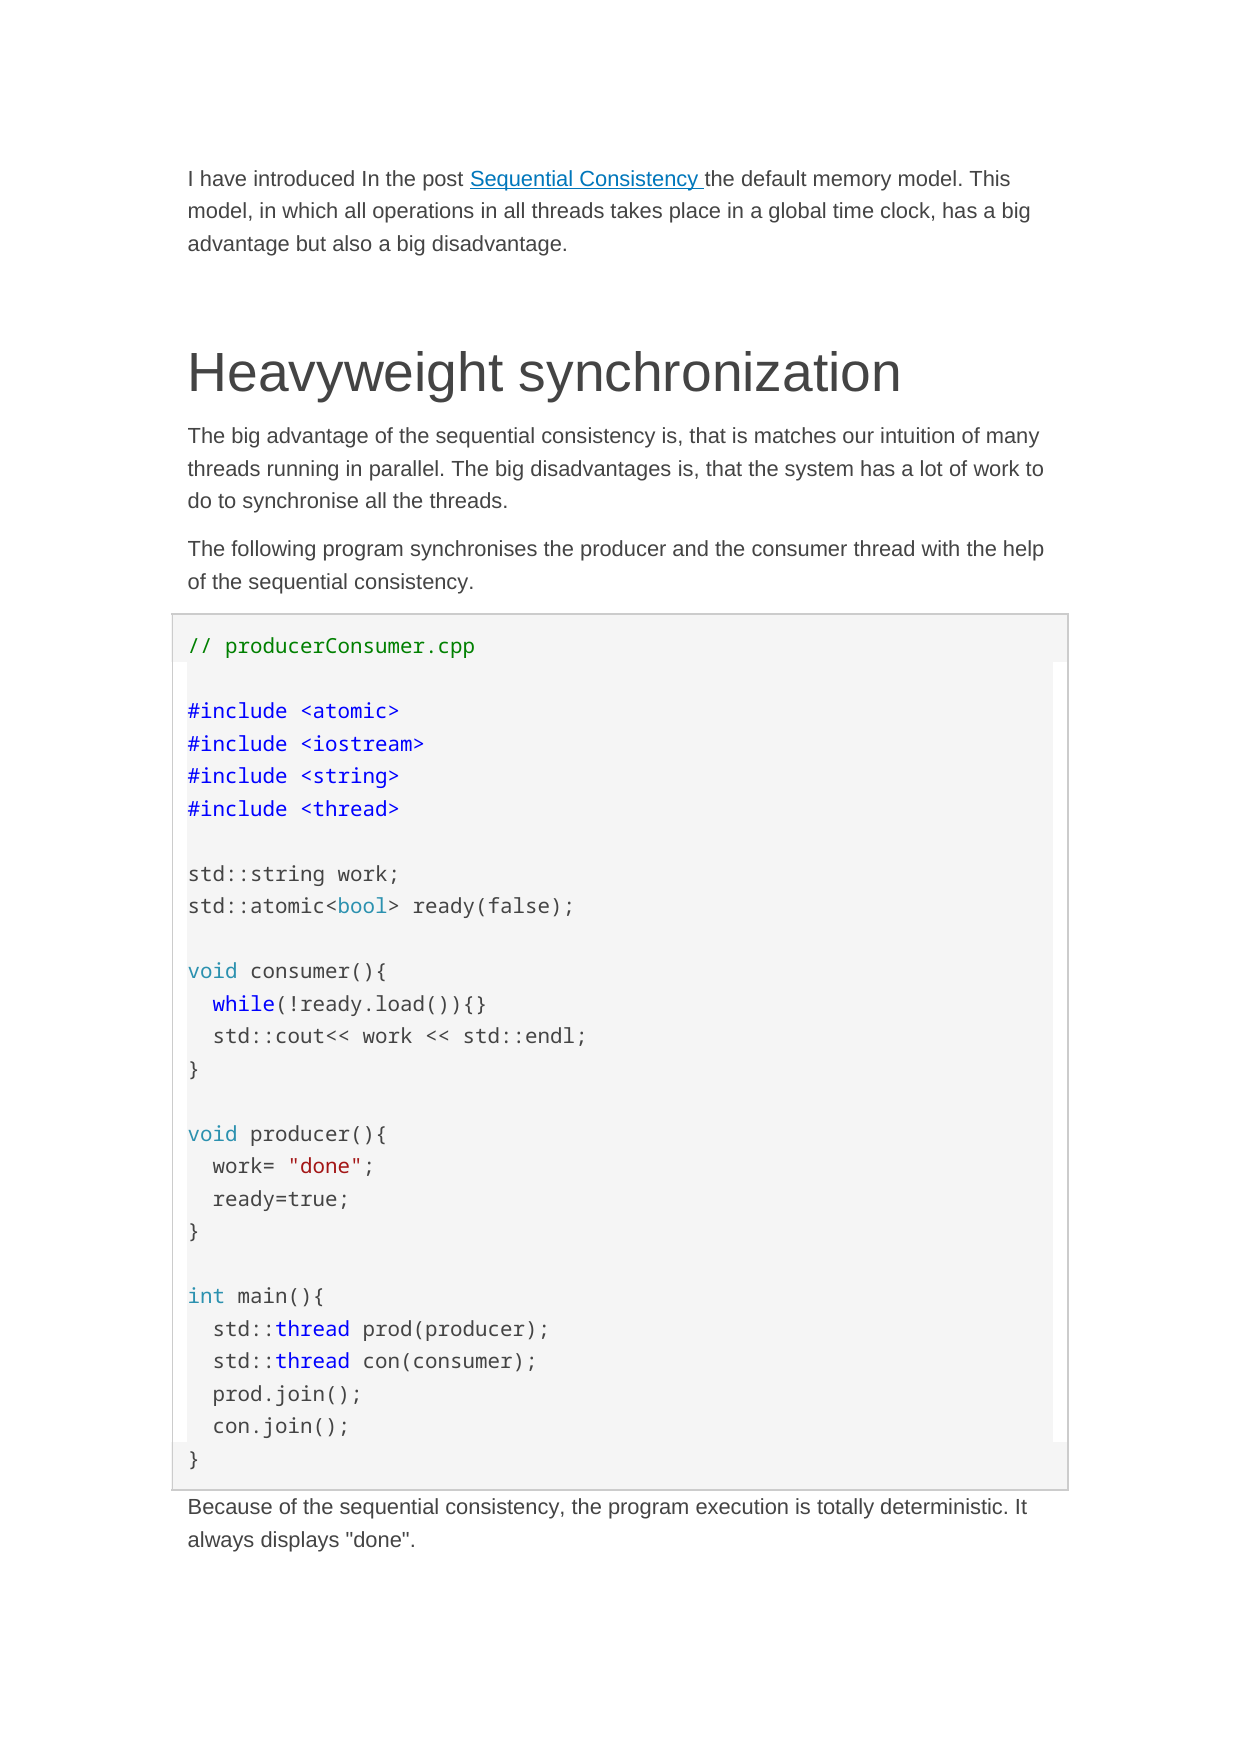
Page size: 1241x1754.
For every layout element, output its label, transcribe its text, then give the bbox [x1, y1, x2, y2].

text #include <thread> [187, 792, 1053, 824]
text The following program synchronises the producer and the consumer thread with the help of the sequential consistency. [187, 533, 1053, 598]
text con.join(); [187, 1409, 1053, 1426]
text } [187, 1214, 1053, 1247]
text Heavyweight synchronization [187, 339, 1053, 404]
text std::thread con(consumer); [187, 1344, 1053, 1377]
text ready=true; [187, 1182, 1053, 1214]
text I have introduced In the post Sequential Consistency the default memory model. This model, in which all operations in all threads takes place in a global time clock, has a big advantage but also a big disadvantage. [187, 162, 1053, 259]
text while(!ready.load()){} [187, 987, 1053, 1019]
text Because of the sequential consistency, the program execution is totally deterministic. It always displays "done". [187, 1491, 1053, 1556]
text The big advantage of the sequential consistency is, that is matches our intuition of many threads running in parallel. The big disadvantages is, that the system has a lot of work to do to synchronise all the threads. [187, 419, 1053, 517]
text } [187, 1052, 1053, 1084]
text } [173, 1426, 1067, 1489]
text std::atomic<bool> ready(false); [187, 889, 1053, 922]
text std::string work; [187, 857, 1053, 889]
text void producer(){ [187, 1117, 1053, 1149]
text #include <iostream> [187, 727, 1053, 759]
text #include <atomic> [187, 694, 1053, 727]
text #include <string> [187, 759, 1053, 792]
text int main(){ [187, 1279, 1053, 1312]
text void consumer(){ [187, 954, 1053, 987]
text prod.join(); [187, 1377, 1053, 1409]
text work= "done"; [187, 1149, 1053, 1182]
text std::thread prod(producer); [187, 1312, 1053, 1344]
text // producerConsumer.cpp [173, 615, 1067, 662]
text std::cout<< work << std::endl; [187, 1019, 1053, 1052]
